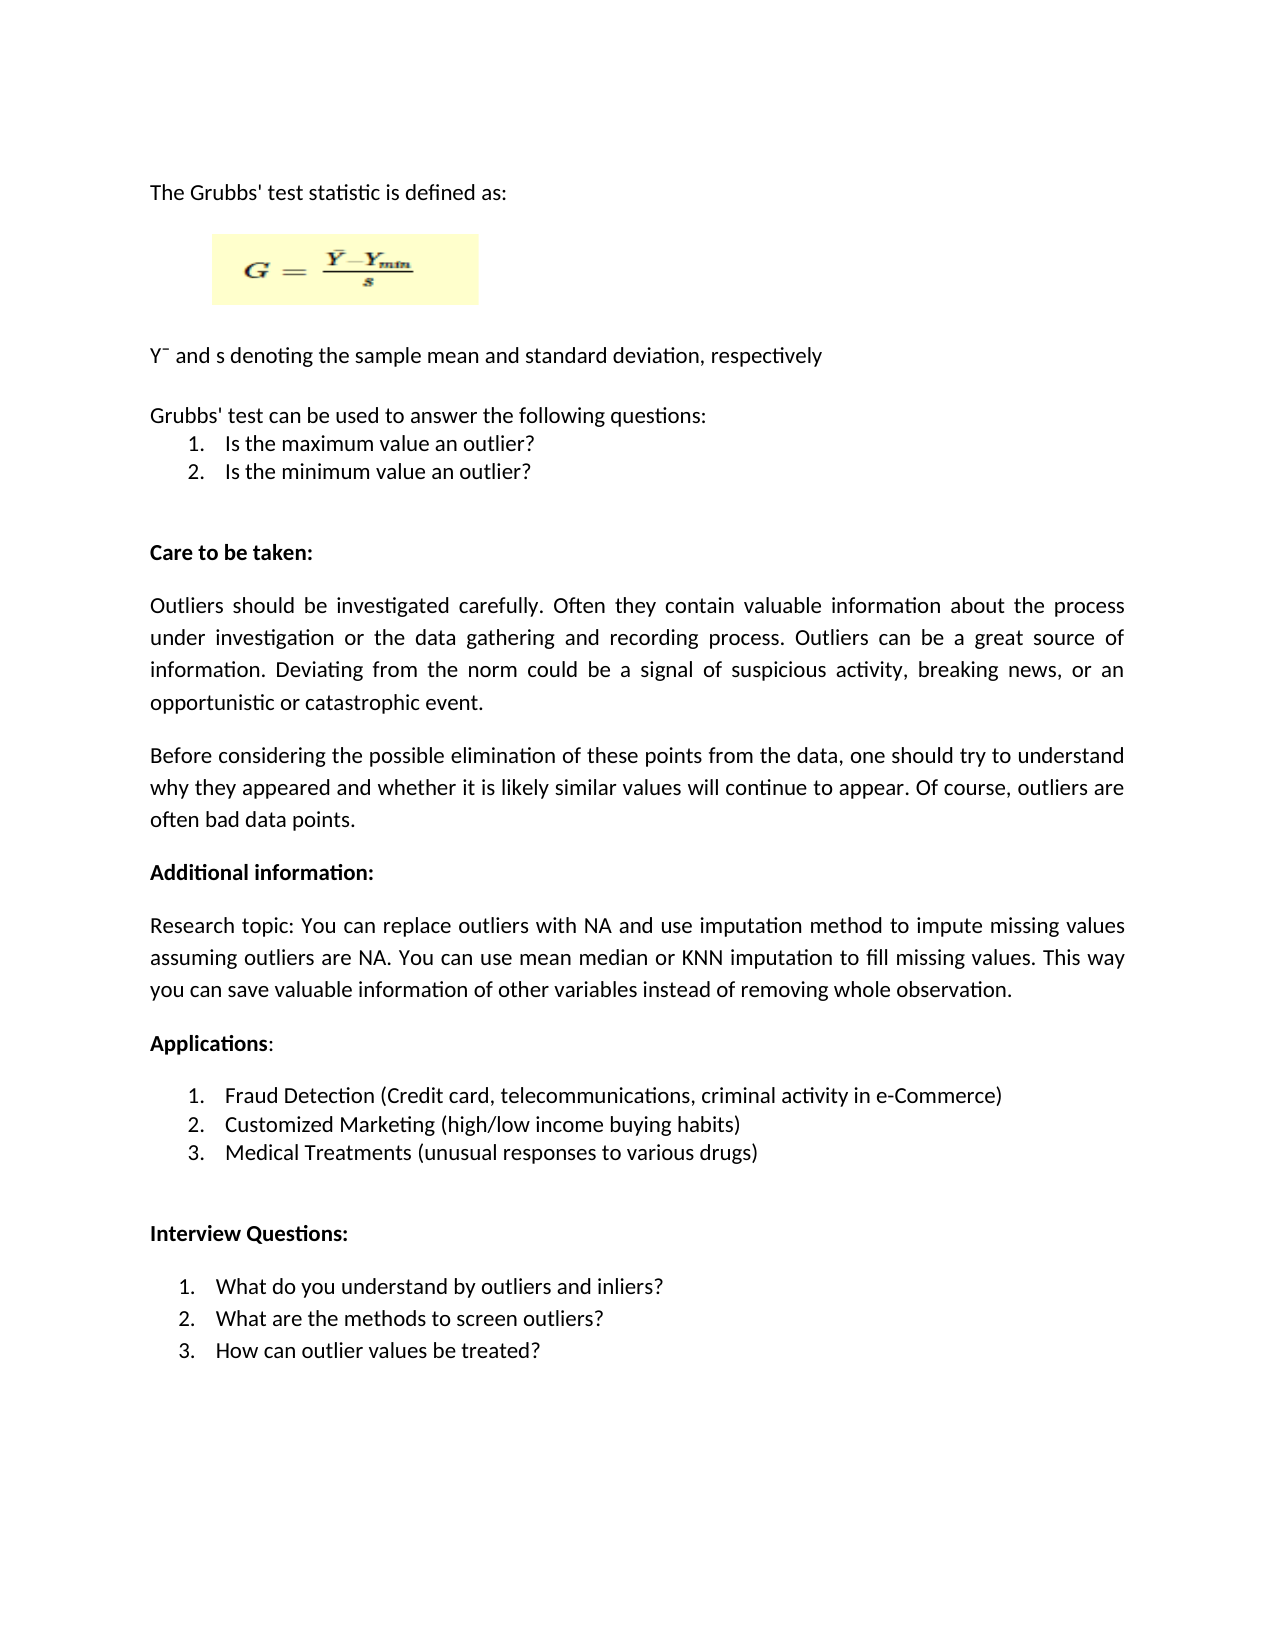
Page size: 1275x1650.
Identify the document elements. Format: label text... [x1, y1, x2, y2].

list Customized Marketing (high/low income buying habits) [187, 1110, 1125, 1138]
text Before considering the possible elimination of these points from the data, one should try to understand why they appeared and whether it is likely similar values will continue to appear. Of course, outliers are often bad data points. [150, 741, 1125, 833]
text Y¯ and s denoting the sample mean and standard deviation, respectively [150, 341, 1125, 369]
text Interview Questions: [150, 1219, 1125, 1247]
text Research topic: You can replace outliers with NA and use imputation method to impute missing values assuming outliers are NA. You can use mean median or KNN imputation to fill missing values. This way you can save valuable information of other variables instead of removing whole observation. [150, 911, 1125, 1004]
text Care to be taken: [150, 538, 1125, 566]
list How can outlier values be treated? [178, 1336, 1125, 1364]
picture [212, 234, 479, 305]
list Medical Treatments (unusual responses to various drugs) [187, 1138, 1125, 1166]
text Additional information: [150, 858, 1125, 886]
text Outliers should be investigated carefully. Often they contain valuable information about the process under investigation or the data gathering and recording process. Outliers can be a great source of information. Deviating from the norm could be a signal of suspicious activity, breaking news, or an opportunistic or catastrophic event. [150, 591, 1125, 716]
list What do you understand by outliers and inliers? [178, 1272, 1125, 1300]
list Is the maximum value an outlier? [187, 429, 1125, 457]
list Is the minimum value an outlier? [187, 457, 1125, 485]
text The Grubbs' test statistic is defined as: [150, 178, 1125, 206]
text Applications: [150, 1029, 1125, 1057]
text Grubbs' test can be used to answer the following questions: [150, 401, 1125, 429]
list What are the methods to screen outliers? [178, 1304, 1125, 1332]
list Fraud Detection (Credit card, telecommunications, criminal activity in e-Commerce) [187, 1082, 1125, 1110]
